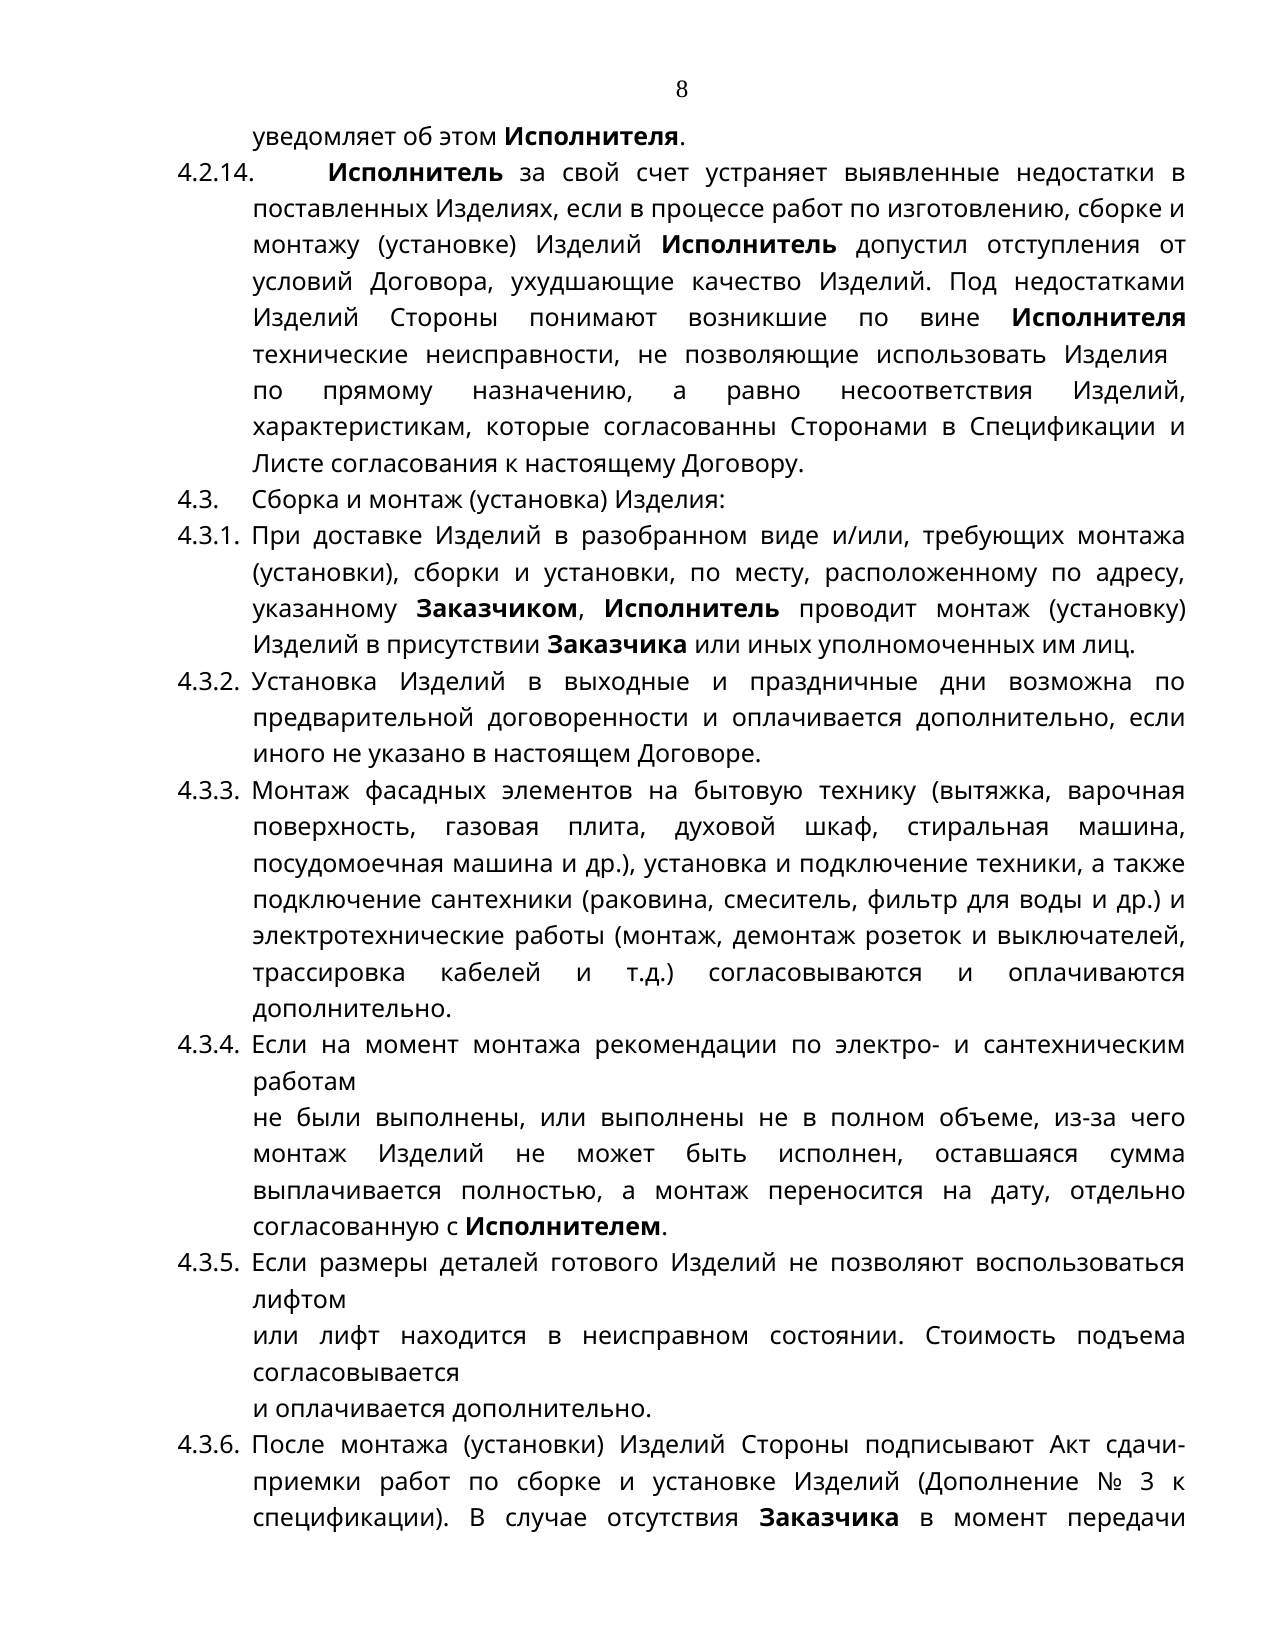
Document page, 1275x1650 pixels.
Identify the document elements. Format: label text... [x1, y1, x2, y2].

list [177, 1427, 1186, 1534]
list Если на момент монтажа рекомендации по электро- и сантехническим работам не были выполнены, или выполнены не в полном объеме, из-за чего монтаж Изделий не может быть исполнен, оставшаяся сумма выплачивается полностью, а монтаж переносится на дату, отдельно согласованную с Исполнителем. [177, 1027, 1186, 1243]
list Установка Изделий в выходные и праздничные дни возможна по предварительной договоренности и оплачивается дополнительно, если иного не указано в настоящем Договоре. [177, 663, 1186, 770]
list Сборка и монтаж (установка) Изделия: [177, 482, 1186, 516]
list Если размеры деталей готового Изделий не позволяют воспользоваться лифтом или лифт находится в неисправном состоянии. Стоимость подъема согласовывается и оплачивается дополнительно. [177, 1245, 1186, 1424]
list При доставке Изделий в разобранном виде и/или, требующих монтажа (установки), сборки и установки, по месту, расположенному по адресу, указанному Заказчиком, Исполнитель проводит монтаж (установку) Изделий в присутствии Заказчика или иных уполномоченных им лиц. [177, 518, 1186, 661]
list Монтаж фасадных элементов на бытовую технику (вытяжка, варочная поверхность, газовая плита, духовой шкаф, стиральная машина, посудомоечная машина и др.), установка и подключение техники, а также подключение сантехники (раковина, смеситель, фильтр для воды и др.) и электротехнические работы (монтаж, демонтаж розеток и выключателей, трассировка кабелей и т.д.) согласовываются и оплачиваются дополнительно. [177, 772, 1186, 1025]
list Исполнитель за свой счет устраняет выявленные недостатки в поставленных Изделиях, если в процессе работ по изготовлению, сборке и монтажу (установке) Изделий Исполнитель допустил отступления от условий Договора, ухудшающие качество Изделий. Под недостатками Изделий Стороны понимают возникшие по вине Исполнителя технические неисправности, не позволяющие использовать Изделия по прямому назначению, а равно несоответствия Изделий, характеристикам, которые согласованны Сторонами в Спецификации и Листе согласования к настоящему Договору. [177, 154, 1186, 479]
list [177, 118, 1186, 152]
